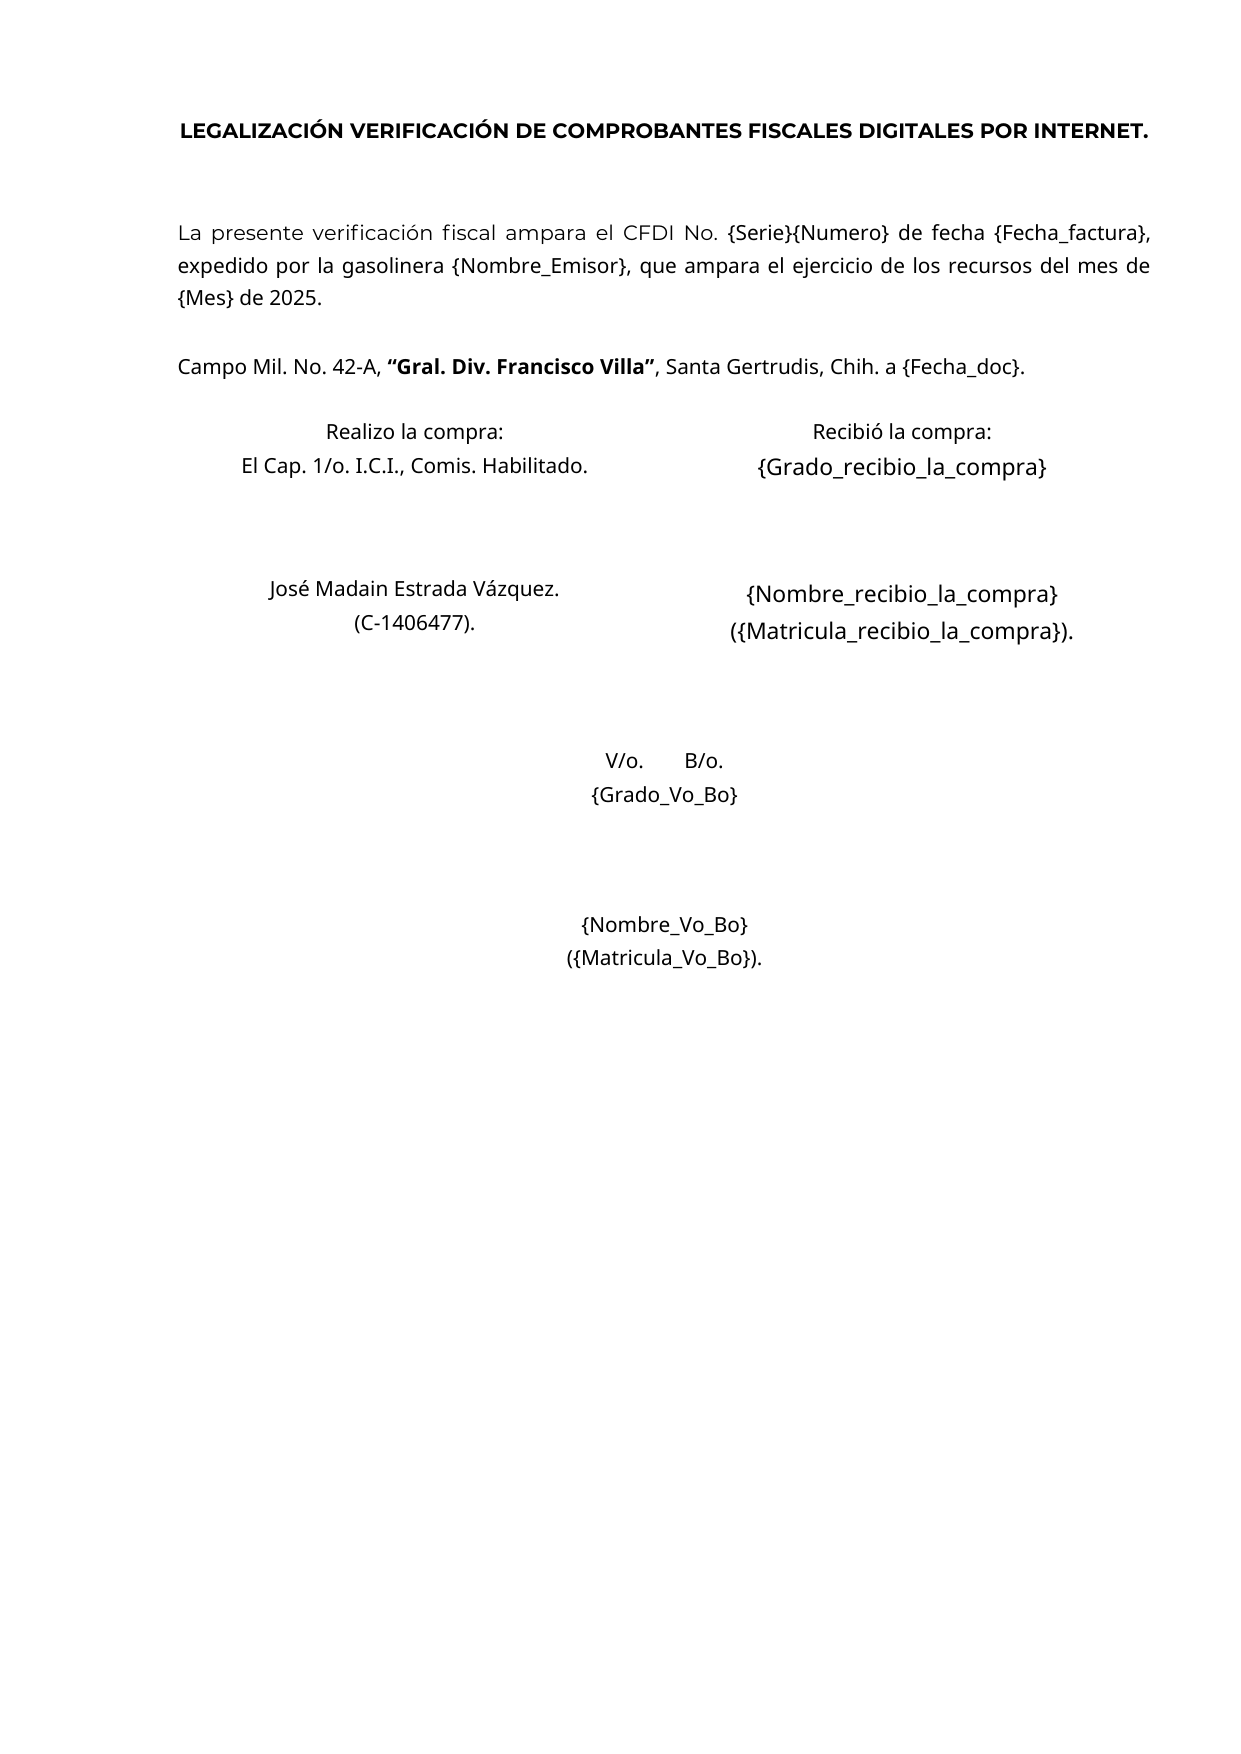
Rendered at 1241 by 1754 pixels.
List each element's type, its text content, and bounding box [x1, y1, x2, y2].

text {Nombre_Vo_Bo} [177, 910, 1152, 939]
text {Grado_Vo_Bo} [177, 780, 1152, 808]
table_header Recibió la compra: {Grado_recibio_la_compra} {Nombre_recibio_la_compra} ({Matricula_recibio_la_compra}). [652, 417, 1152, 689]
table_header Realizo la compra: El Cap. 1/o. I.C.I., Comis. Habilitado. José Madain Estrada Vázquez. (C-1406477). [177, 417, 652, 689]
text Campo Mil. No. 42-A, “Gral. Div. Francisco Villa”, Santa Gertrudis, Chih. a {Fecha_doc}. [177, 352, 1152, 380]
text ({Matricula_Vo_Bo}). [177, 943, 1152, 971]
text V/o. B/o. [177, 746, 1152, 774]
text La presente verificación fiscal ampara el CFDI No. {Serie}{Numero} de fecha {Fecha_factura}, expedido por la gasolinera {Nombre_Emisor}, que ampara el ejercicio de los recursos del mes de {Mes} de 2025. [177, 218, 1152, 312]
text LEGALIZACIÓN VERIFICACIÓN DE COMPROBANTES FISCALES DIGITALES POR INTERNET. [177, 118, 1152, 143]
